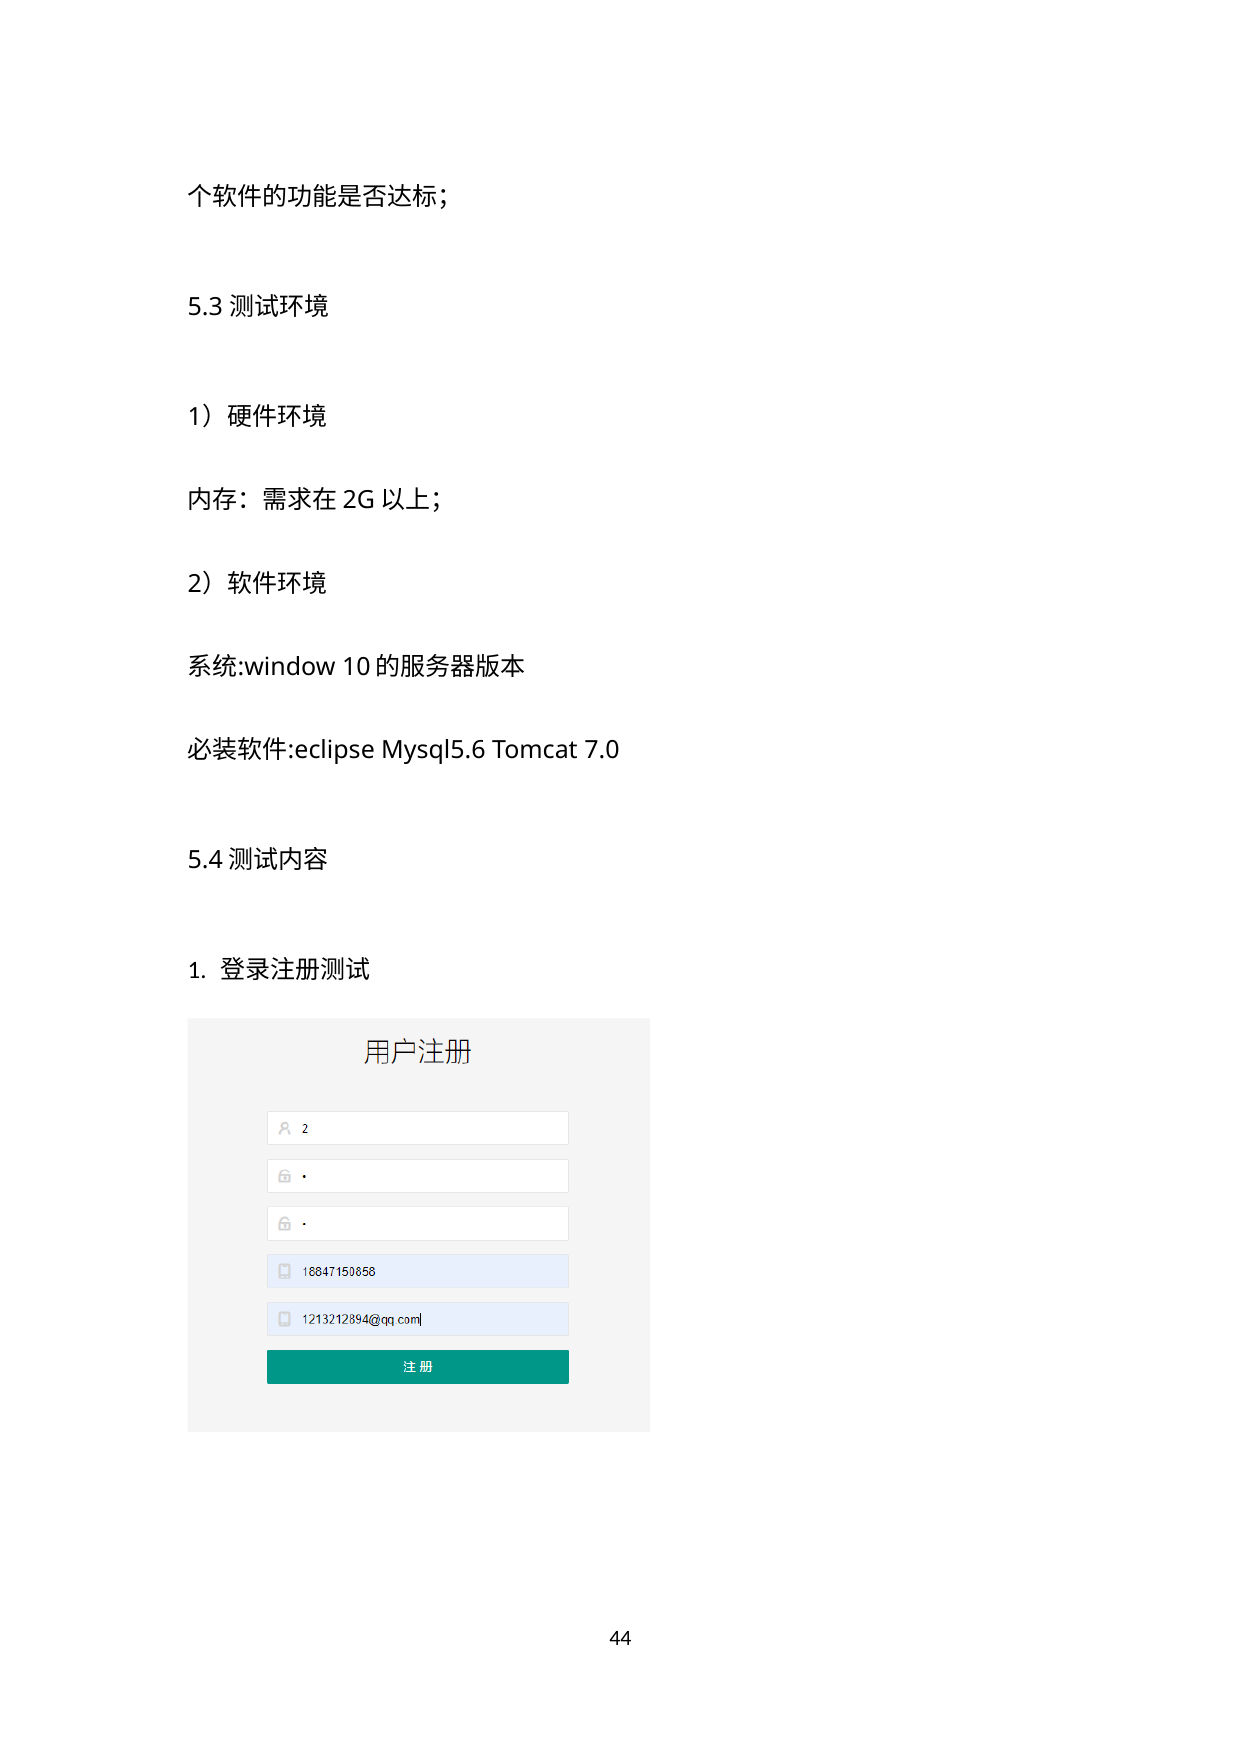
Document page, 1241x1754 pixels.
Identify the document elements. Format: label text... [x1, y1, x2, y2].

subtitle 5.3 测试环境 [187, 272, 1053, 337]
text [187, 162, 1053, 227]
text 必装软件:eclipse Mysql5.6 Tomcat 7.0 [187, 715, 1053, 780]
picture [187, 1018, 651, 1432]
text 内存：需求在2G以上； [187, 466, 1053, 531]
text 1）硬件环境 [187, 382, 1053, 447]
text 系统:window 10的服务器版本 [187, 632, 1053, 697]
list 登录注册测试 [187, 935, 1053, 1000]
text 2）软件环境 [187, 549, 1053, 614]
subtitle 5.4测试内容 [187, 825, 1053, 890]
